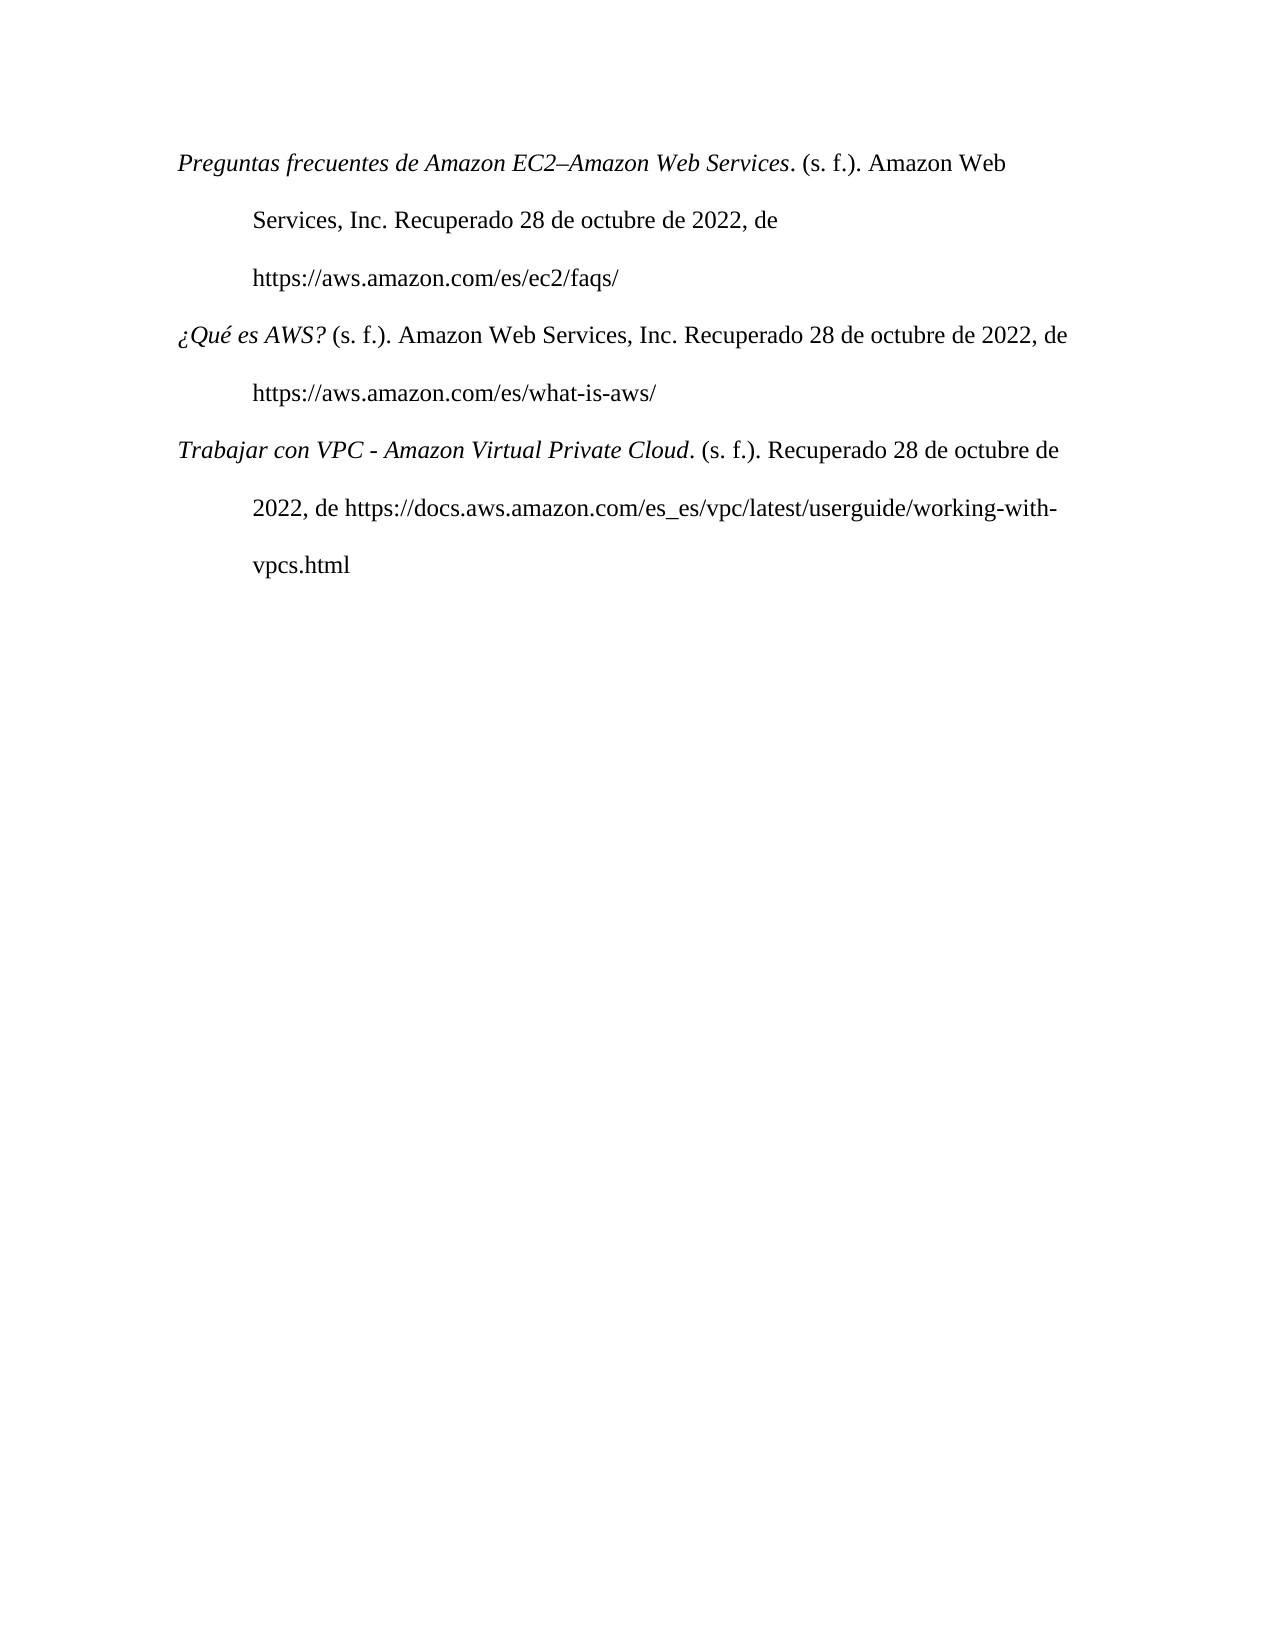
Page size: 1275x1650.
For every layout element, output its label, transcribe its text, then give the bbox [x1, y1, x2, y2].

text Preguntas frecuentes de Amazon EC2–Amazon Web Services. (s. f.). Amazon Web Services, Inc. Recuperado 28 de octubre de 2022, de https://aws.amazon.com/es/ec2/faqs/ [177, 148, 1098, 291]
text Trabajar con VPC - Amazon Virtual Private Cloud. (s. f.). Recuperado 28 de octubre de 2022, de https://docs.aws.amazon.com/es_es/vpc/latest/userguide/working-with-vpcs.html [177, 435, 1098, 579]
text ¿Qué es AWS? (s. f.). Amazon Web Services, Inc. Recuperado 28 de octubre de 2022, de https://aws.amazon.com/es/what-is-aws/ [177, 320, 1098, 406]
